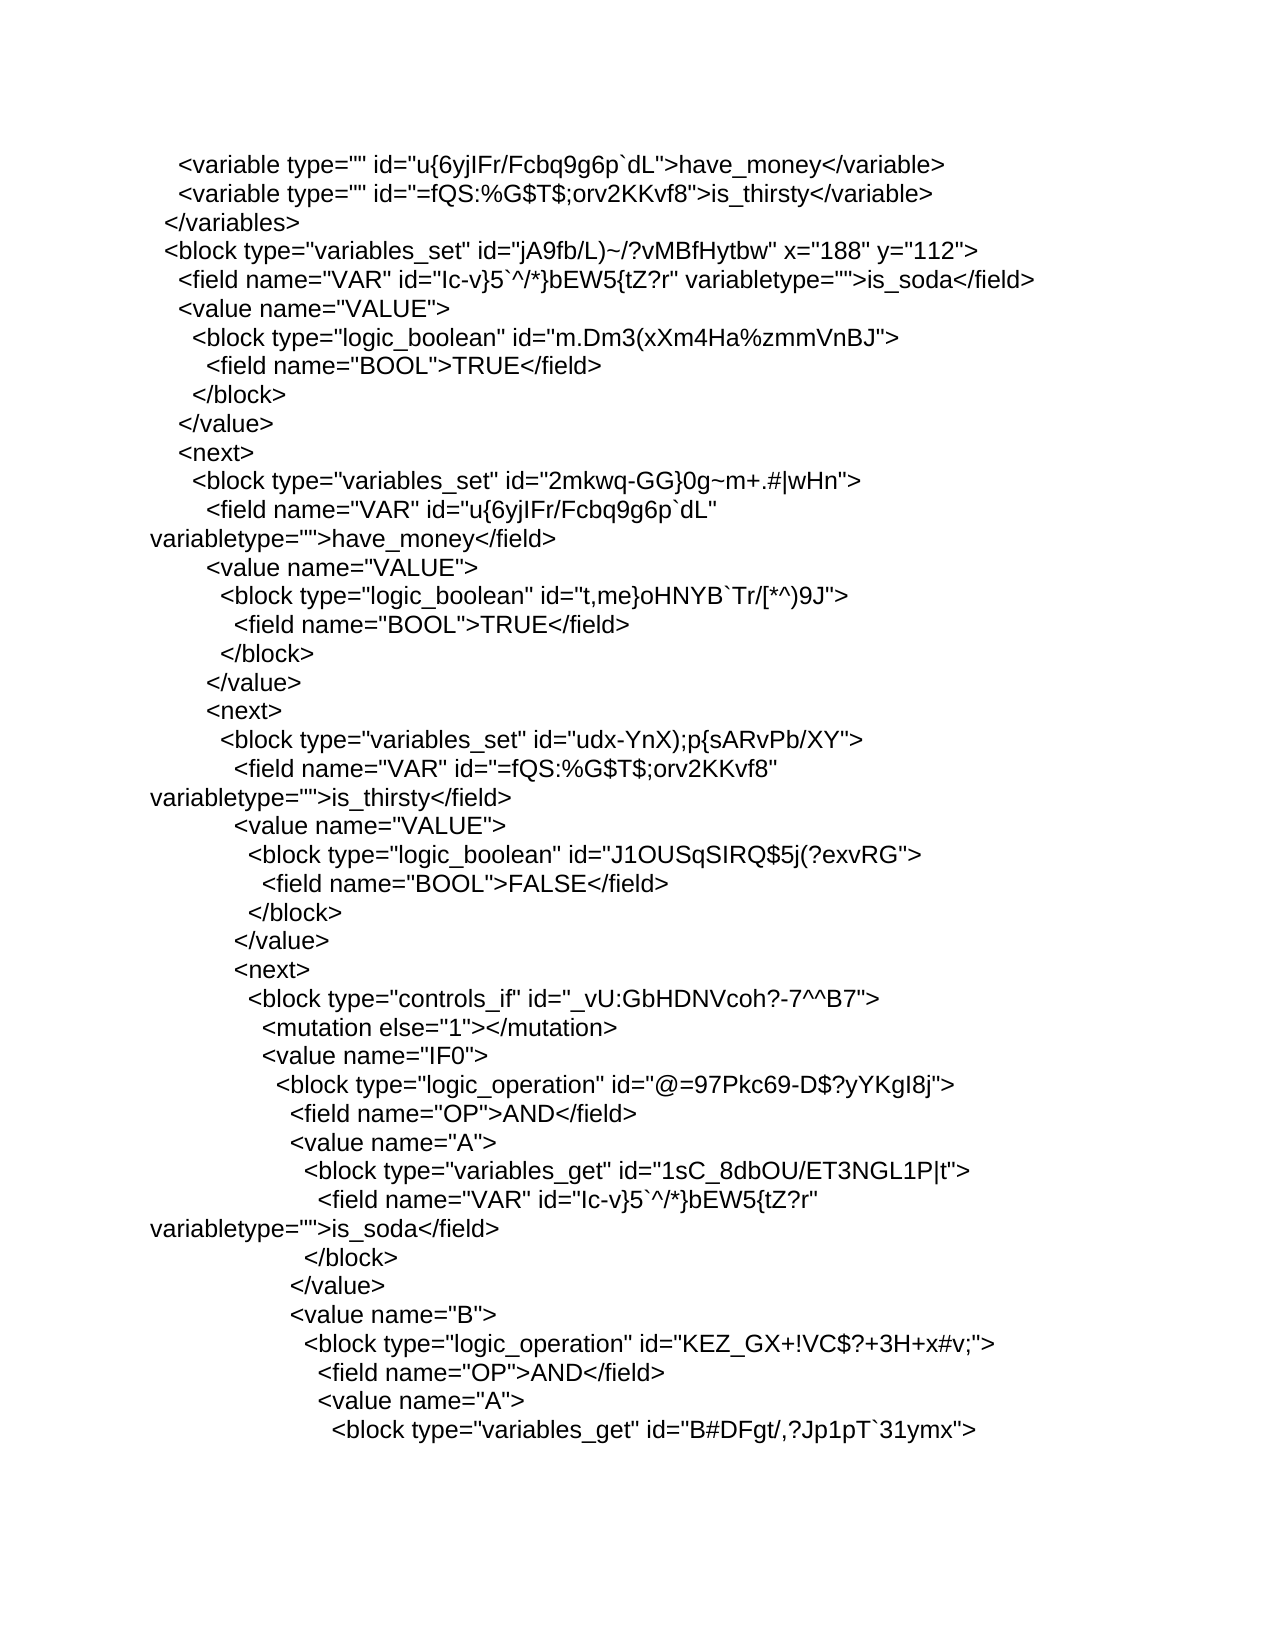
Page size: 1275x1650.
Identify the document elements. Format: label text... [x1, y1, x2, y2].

text <next> [150, 437, 1125, 466]
text <field name="VAR" id="Ic-v}5`^/*}bEW5{tZ?r" variabletype="">is_soda</field> [150, 1185, 1125, 1242]
text <next> [150, 955, 1125, 984]
text <field name="OP">AND</field> [150, 1099, 1125, 1127]
text <value name="A"> [150, 1127, 1125, 1156]
text <field name="BOOL">TRUE</field> [150, 610, 1125, 639]
text <block type="logic_boolean" id="t,me}oHNYB`Tr/[*^)9J"> [150, 581, 1125, 610]
text <block type="logic_operation" id="@=97Pkc69-D$?yYKgI8j"> [150, 1070, 1125, 1099]
text <block type="logic_boolean" id="J1OUSqSIRQ$5j(?exvRG"> [150, 840, 1125, 869]
text <field name="OP">AND</field> [150, 1357, 1125, 1386]
text <variable type="" id="=fQS:%G$T$;orv2KKvf8">is_thirsty</variable> [150, 179, 1125, 207]
text <field name="BOOL">FALSE</field> [150, 869, 1125, 897]
text <value name="B"> [150, 1300, 1125, 1329]
text <block type="logic_operation" id="KEZ_GX+!VC$?+3H+x#v;"> [150, 1329, 1125, 1357]
text <block type="controls_if" id="_vU:GbHDNVcoh?-7^^B7"> [150, 984, 1125, 1012]
text <field name="VAR" id="Ic-v}5`^/*}bEW5{tZ?r" variabletype="">is_soda</field> [150, 265, 1125, 294]
text </block> [150, 639, 1125, 667]
text <variable type="" id="u{6yjIFr/Fcbq9g6p`dL">have_money</variable> [150, 150, 1125, 179]
text <block type="variables_set" id="jA9fb/L)~/?vMBfHytbw" x="188" y="112"> [150, 236, 1125, 265]
text <block type="variables_get" id="1sC_8dbOU/ET3NGL1P|t"> [150, 1156, 1125, 1185]
text <value name="IF0"> [150, 1041, 1125, 1070]
text <value name="VALUE"> [150, 811, 1125, 840]
text <value name="A"> [150, 1386, 1125, 1415]
text <block type="variables_set" id="udx-YnX);p{sARvPb/XY"> [150, 725, 1125, 754]
text </value> [150, 409, 1125, 437]
text </block> [150, 380, 1125, 409]
text <value name="VALUE"> [150, 294, 1125, 322]
text <field name="VAR" id="=fQS:%G$T$;orv2KKvf8" variabletype="">is_thirsty</field> [150, 754, 1125, 811]
text <field name="VAR" id="u{6yjIFr/Fcbq9g6p`dL" variabletype="">have_money</field> [150, 495, 1125, 552]
text </variables> [150, 207, 1125, 236]
text <mutation else="1"></mutation> [150, 1012, 1125, 1041]
text </block> [150, 1242, 1125, 1271]
text <next> [150, 696, 1125, 725]
text <value name="VALUE"> [150, 552, 1125, 581]
text <block type="logic_boolean" id="m.Dm3(xXm4Ha%zmmVnBJ"> [150, 322, 1125, 351]
text <block type="variables_get" id="B#DFgt/,?Jp1pT`31ymx"> [150, 1415, 1125, 1444]
text <block type="variables_set" id="2mkwq-GG}0g~m+.#|wHn"> [150, 466, 1125, 495]
text </block> [150, 897, 1125, 926]
text </value> [150, 667, 1125, 696]
text </value> [150, 926, 1125, 955]
text </value> [150, 1271, 1125, 1300]
text <field name="BOOL">TRUE</field> [150, 351, 1125, 380]
